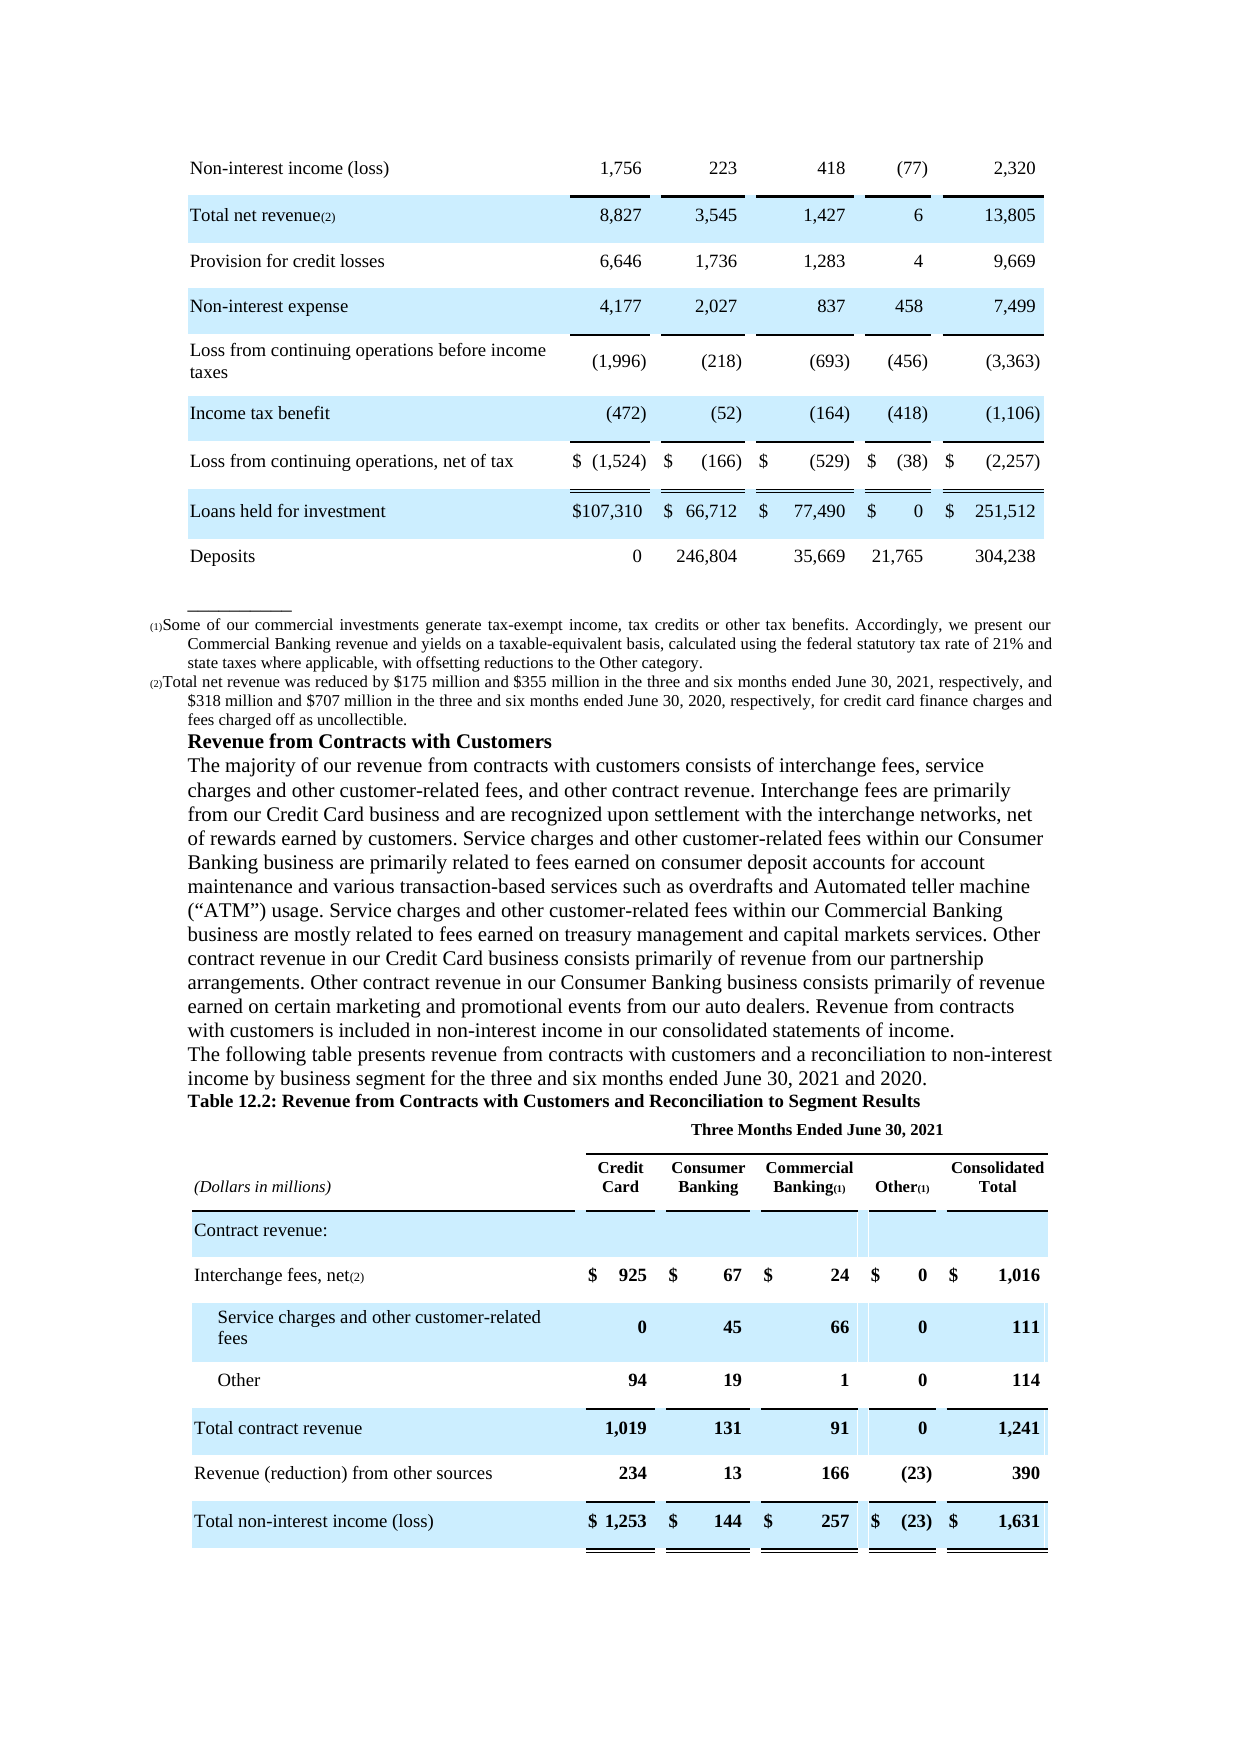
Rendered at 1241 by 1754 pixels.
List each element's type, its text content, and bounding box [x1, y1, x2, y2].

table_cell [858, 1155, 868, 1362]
text Revenue from Contracts with Customers [187, 729, 1053, 753]
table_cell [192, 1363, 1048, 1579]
text (2)Total net revenue was reduced by $175 million and $355 million in the three and six months ended June 30, 2021, respectively, and $318 million and $707 million in the three and six months ended June 30, 2020, respectively, for credit card finance charges and fees charged off as uncollectible. [150, 672, 1053, 729]
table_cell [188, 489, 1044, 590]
text __________ [187, 590, 1053, 614]
text The following table presents revenue from contracts with customers and a reconciliation to non-interest income by business segment for the three and six months ended June 30, 2021 and 2020. [187, 1042, 1053, 1090]
text The majority of our revenue from contracts with customers consists of interchange fees, service charges and other customer-related fees, and other contract revenue. Interchange fees are primarily from our Credit Card business and are recognized upon settlement with the interchange networks, net of rewards earned by customers. Service charges and other customer-related fees within our Consumer Banking business are primarily related to fees earned on consumer deposit accounts for account maintenance and various transaction-based services such as overdrafts and Automated teller machine (“ATM”) usage. Service charges and other customer-related fees within our Commercial Banking business are mostly related to fees earned on treasury management and capital markets services. Other contract revenue in our Credit Card business consists primarily of revenue from our partnership arrangements. Other contract revenue in our Consumer Banking business consists primarily of revenue earned on certain marketing and promotional events from our auto dealers. Revenue from contracts with customers is included in non-interest income in our consolidated statements of income. [187, 753, 1053, 1042]
text Table 12.2: Revenue from Contracts with Customers and Reconciliation to Segment Results [187, 1090, 1053, 1112]
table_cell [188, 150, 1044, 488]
text (1)Some of our commercial investments generate tax-exempt income, tax credits or other tax benefits. Accordingly, we present our Commercial Banking revenue and yields on a taxable-equivalent basis, calculated using the federal statutory tax rate of 21% and state taxes where applicable, with offsetting reductions to the Other category. [150, 614, 1053, 672]
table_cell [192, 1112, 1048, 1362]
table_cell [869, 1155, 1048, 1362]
